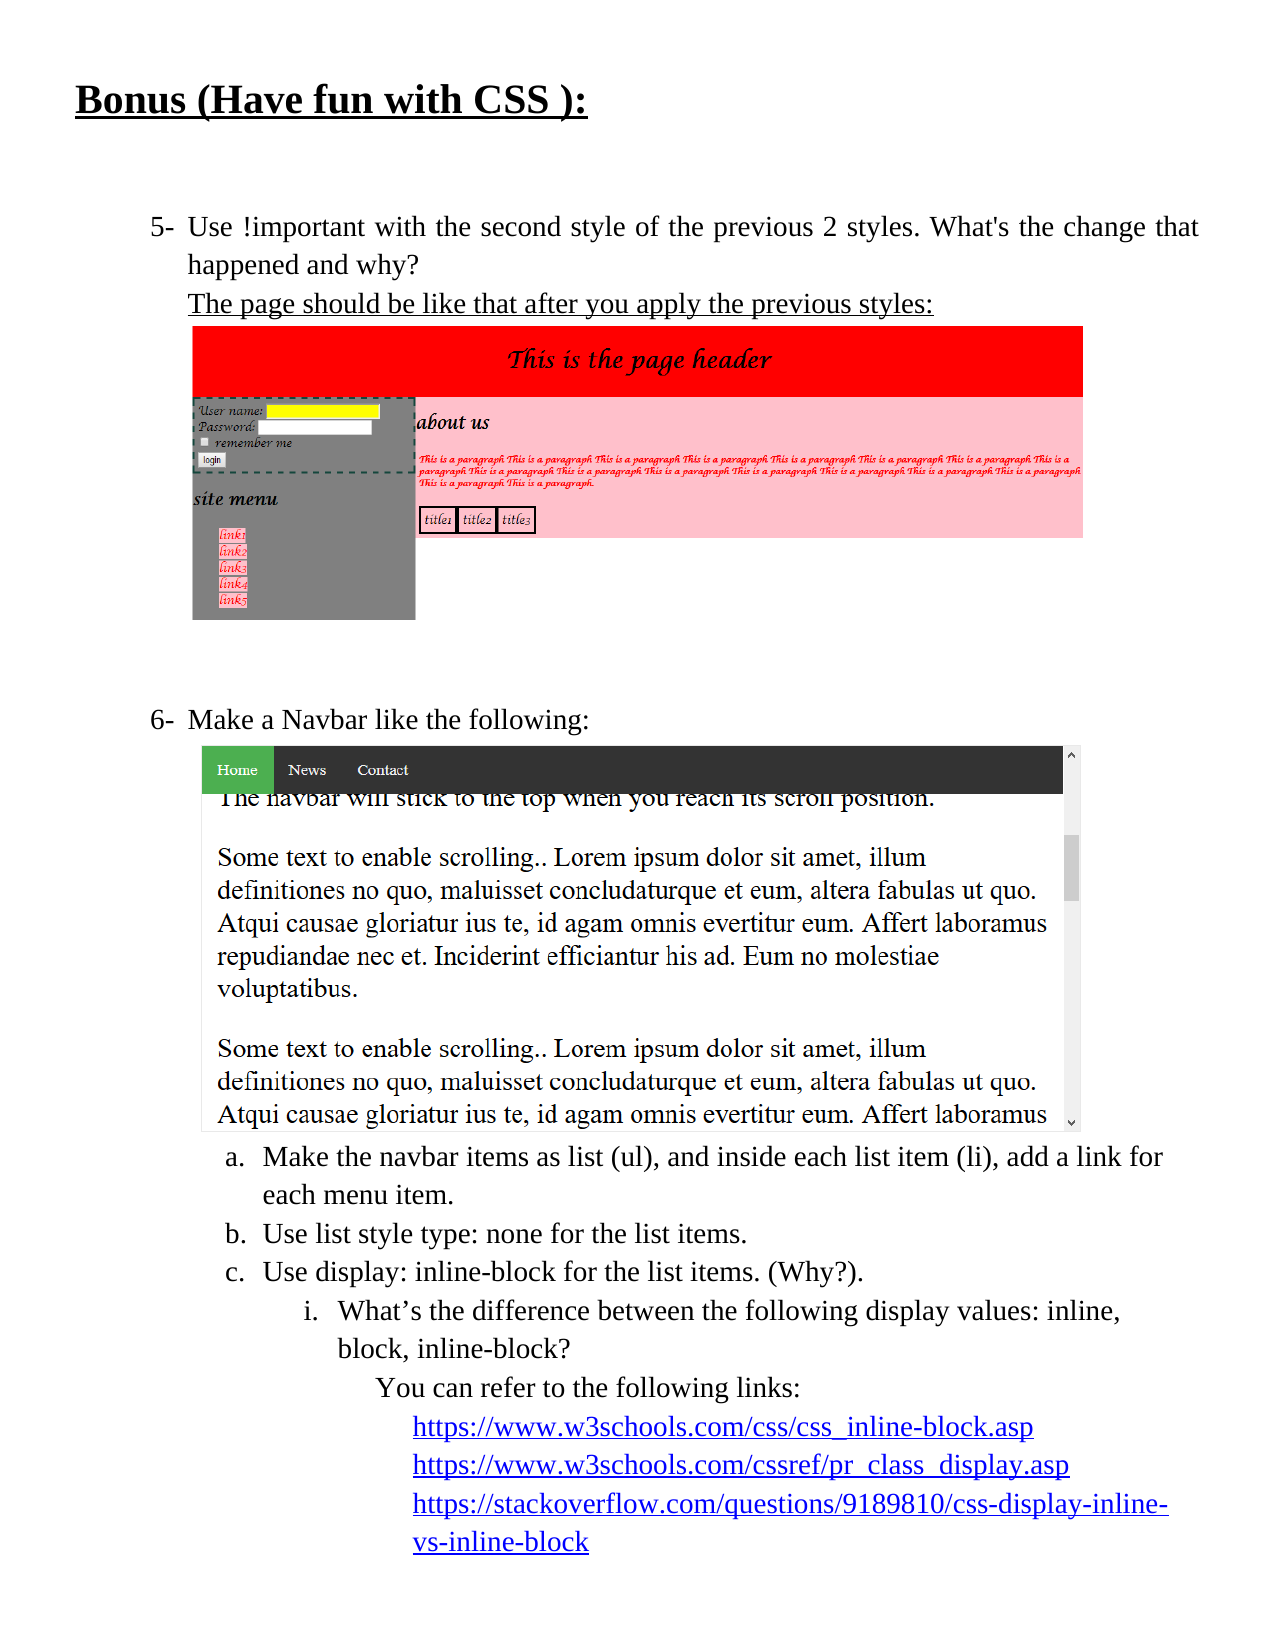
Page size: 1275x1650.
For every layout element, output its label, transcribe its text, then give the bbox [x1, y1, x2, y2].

list Use list style type: none for the list items. [225, 1216, 1200, 1249]
picture [187, 741, 1089, 1135]
picture [187, 324, 1088, 622]
list Make the navbar items as list (ul), and inside each list item (li), add a link for each menu item. [225, 1139, 1200, 1211]
text You can refer to the following links: [375, 1370, 1200, 1404]
list Use display: inline-block for the list items. (Why?). [225, 1254, 1200, 1288]
list The page should be like that after you apply the previous styles: [187, 286, 1200, 319]
list What’s the difference between the following display values: inline, block, inline-block? [319, 1293, 1200, 1365]
text https://www.w3schools.com/css/css_inline-block.asp [375, 1409, 1200, 1442]
list Make a Navbar like the following: [150, 702, 1200, 736]
text https://www.w3schools.com/cssref/pr_class_display.asp [375, 1447, 1200, 1481]
text Bonus (Have fun with CSS ): [75, 75, 1200, 123]
list Use !important with the second style of the previous 2 styles. What's the change that happened and why? [150, 209, 1200, 281]
list https://stackoverflow.com/questions/9189810/css-display-inline-vs-inline-block [412, 1486, 1200, 1558]
